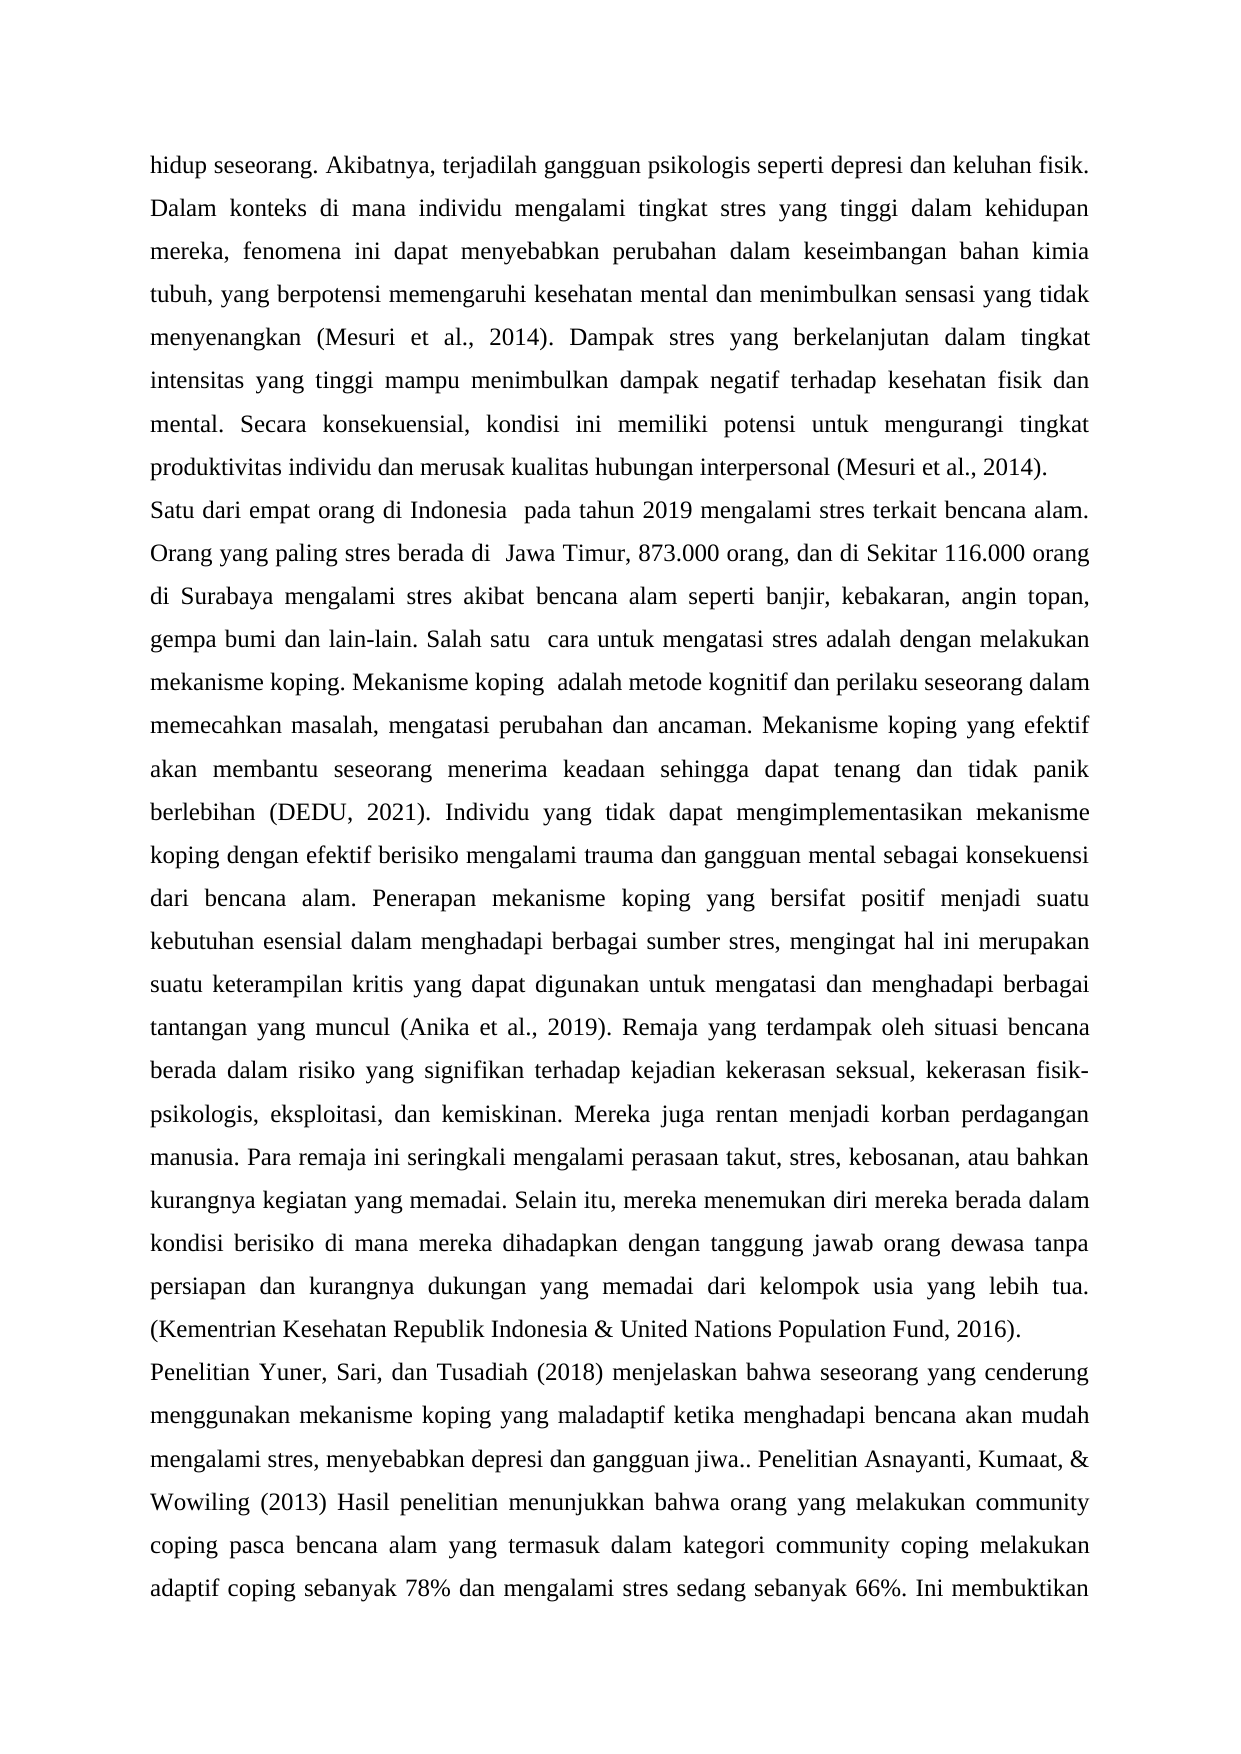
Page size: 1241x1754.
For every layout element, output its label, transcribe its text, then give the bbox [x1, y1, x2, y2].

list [150, 150, 1090, 481]
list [150, 1357, 1090, 1602]
text Satu dari empat orang di Indonesia pada tahun 2019 mengalami stres terkait bencana alam. Orang yang paling stres berada di Jawa Timur, 873.000 orang, dan di Sekitar 116.000 orang di Surabaya mengalami stres akibat bencana alam seperti banjir, kebakaran, angin topan, gempa bumi dan lain-lain. Salah satu cara untuk mengatasi stres adalah dengan melakukan mekanisme koping. Mekanisme koping adalah metode kognitif dan perilaku seseorang dalam memecahkan masalah, mengatasi perubahan dan ancaman. Mekanisme koping yang efektif akan membantu seseorang menerima keadaan sehingga dapat tenang dan tidak panik berlebihan (DEDU, 2021). Individu yang tidak dapat mengimplementasikan mekanisme koping dengan efektif berisiko mengalami trauma dan gangguan mental sebagai konsekuensi dari bencana alam. Penerapan mekanisme koping yang bersifat positif menjadi suatu kebutuhan esensial dalam menghadapi berbagai sumber stres, mengingat hal ini merupakan suatu keterampilan kritis yang dapat digunakan untuk mengatasi dan menghadapi berbagai tantangan yang muncul (Anika et al., 2019). Remaja yang terdampak oleh situasi bencana berada dalam risiko yang signifikan terhadap kejadian kekerasan seksual, kekerasan fisik-psikologis, eksploitasi, dan kemiskinan. Mereka juga rentan menjadi korban perdagangan manusia. Para remaja ini seringkali mengalami perasaan takut, stres, kebosanan, atau bahkan kurangnya kegiatan yang memadai. Selain itu, mereka menemukan diri mereka berada dalam kondisi berisiko di mana mereka dihadapkan dengan tanggung jawab orang dewasa tanpa persiapan dan kurangnya dukungan yang memadai dari kelompok usia yang lebih tua.(Kementrian Kesehatan Republik Indonesia & United Nations Population Fund, 2016). [150, 495, 1090, 1343]
